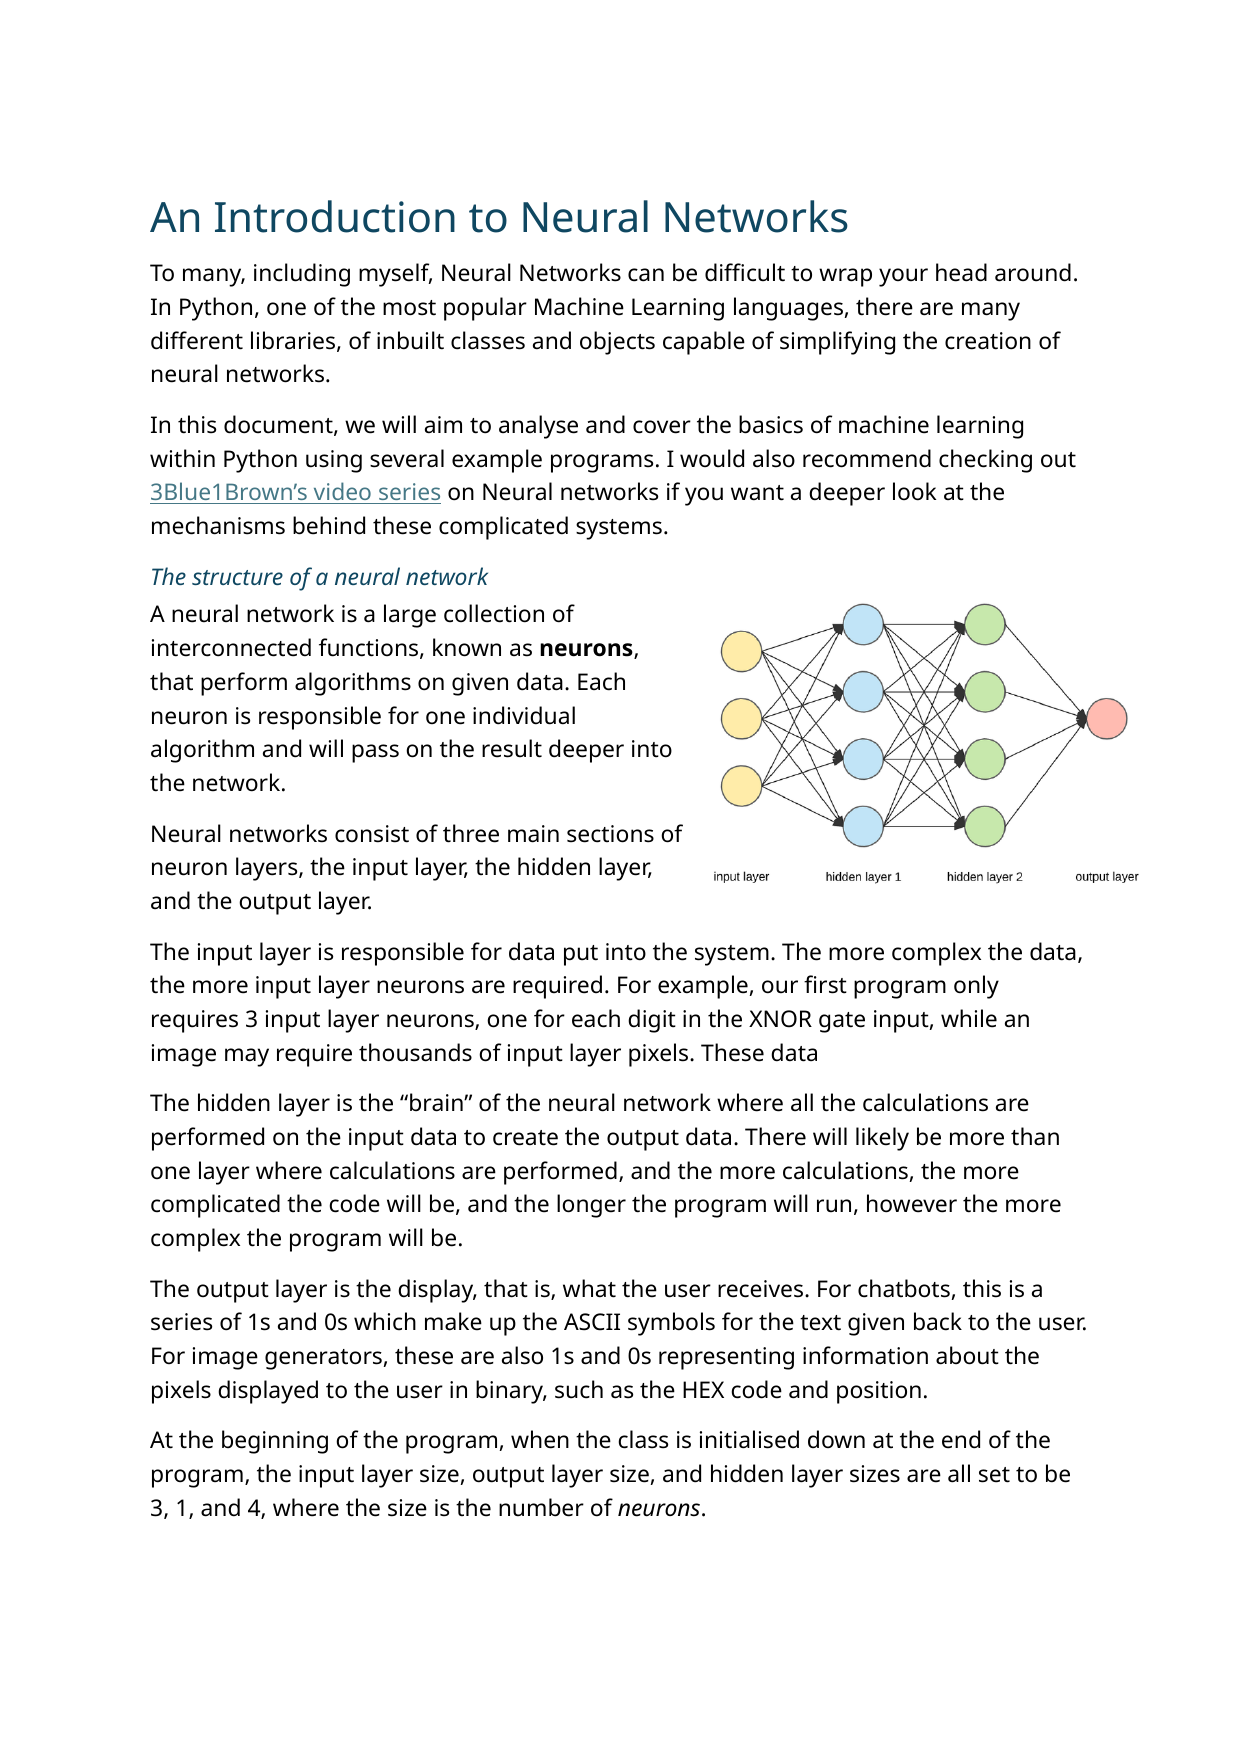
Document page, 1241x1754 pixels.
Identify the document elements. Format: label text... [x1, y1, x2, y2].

subtitle An Introduction to Neural Networks [150, 187, 1090, 244]
picture [705, 599, 1143, 884]
text At the beginning of the program, when the class is initialised down at the end of the program, the input layer size, output layer size, and hidden layer sizes are all set to be 3, 1, and 4, where the size is the number of neurons. [150, 1424, 1090, 1523]
text The hidden layer is the “brain” of the neural network where all the calculations are performed on the input data to create the output data. There will likely be more than one layer where calculations are performed, and the more calculations, the more complicated the code will be, and the longer the program will run, however the more complex the program will be. [150, 1087, 1090, 1253]
text Neural networks consist of three main sections of neuron layers, the input layer, the hidden layer, and the output layer. [150, 817, 1090, 916]
text The output layer is the display, that is, what the user receives. For chatbots, this is a series of 1s and 0s which make up the ASCII symbols for the text given back to the user. For image generators, these are also 1s and 0s representing information about the pixels displayed to the user in binary, such as the HEX code and position. [150, 1272, 1090, 1405]
subtitle The structure of a neural network [150, 560, 1090, 592]
text In this document, we will aim to analyse and cover the basics of machine learning within Python using several example programs. I would also recommend checking out 3Blue1Brown’s video series on Neural networks if you want a deeper look at the mechanisms behind these complicated systems. [150, 409, 1090, 541]
text The input layer is responsible for data put into the system. The more complex the data, the more input layer neurons are required. For example, our first program only requires 3 input layer neurons, one for each digit in the XNOR gate input, while an image may require thousands of input layer pixels. These data [150, 935, 1090, 1068]
text To many, including myself, Neural Networks can be difficult to wrap your head around. In Python, one of the most popular Machine Learning languages, there are many different libraries, of inbuilt classes and objects capable of simplifying the creation of neural networks. [150, 257, 1090, 389]
text A neural network is a large collection of interconnected functions, known as neurons, that perform algorithms on given data. Each neuron is responsible for one individual algorithm and will pass on the result deeper into the network. [150, 598, 1090, 798]
